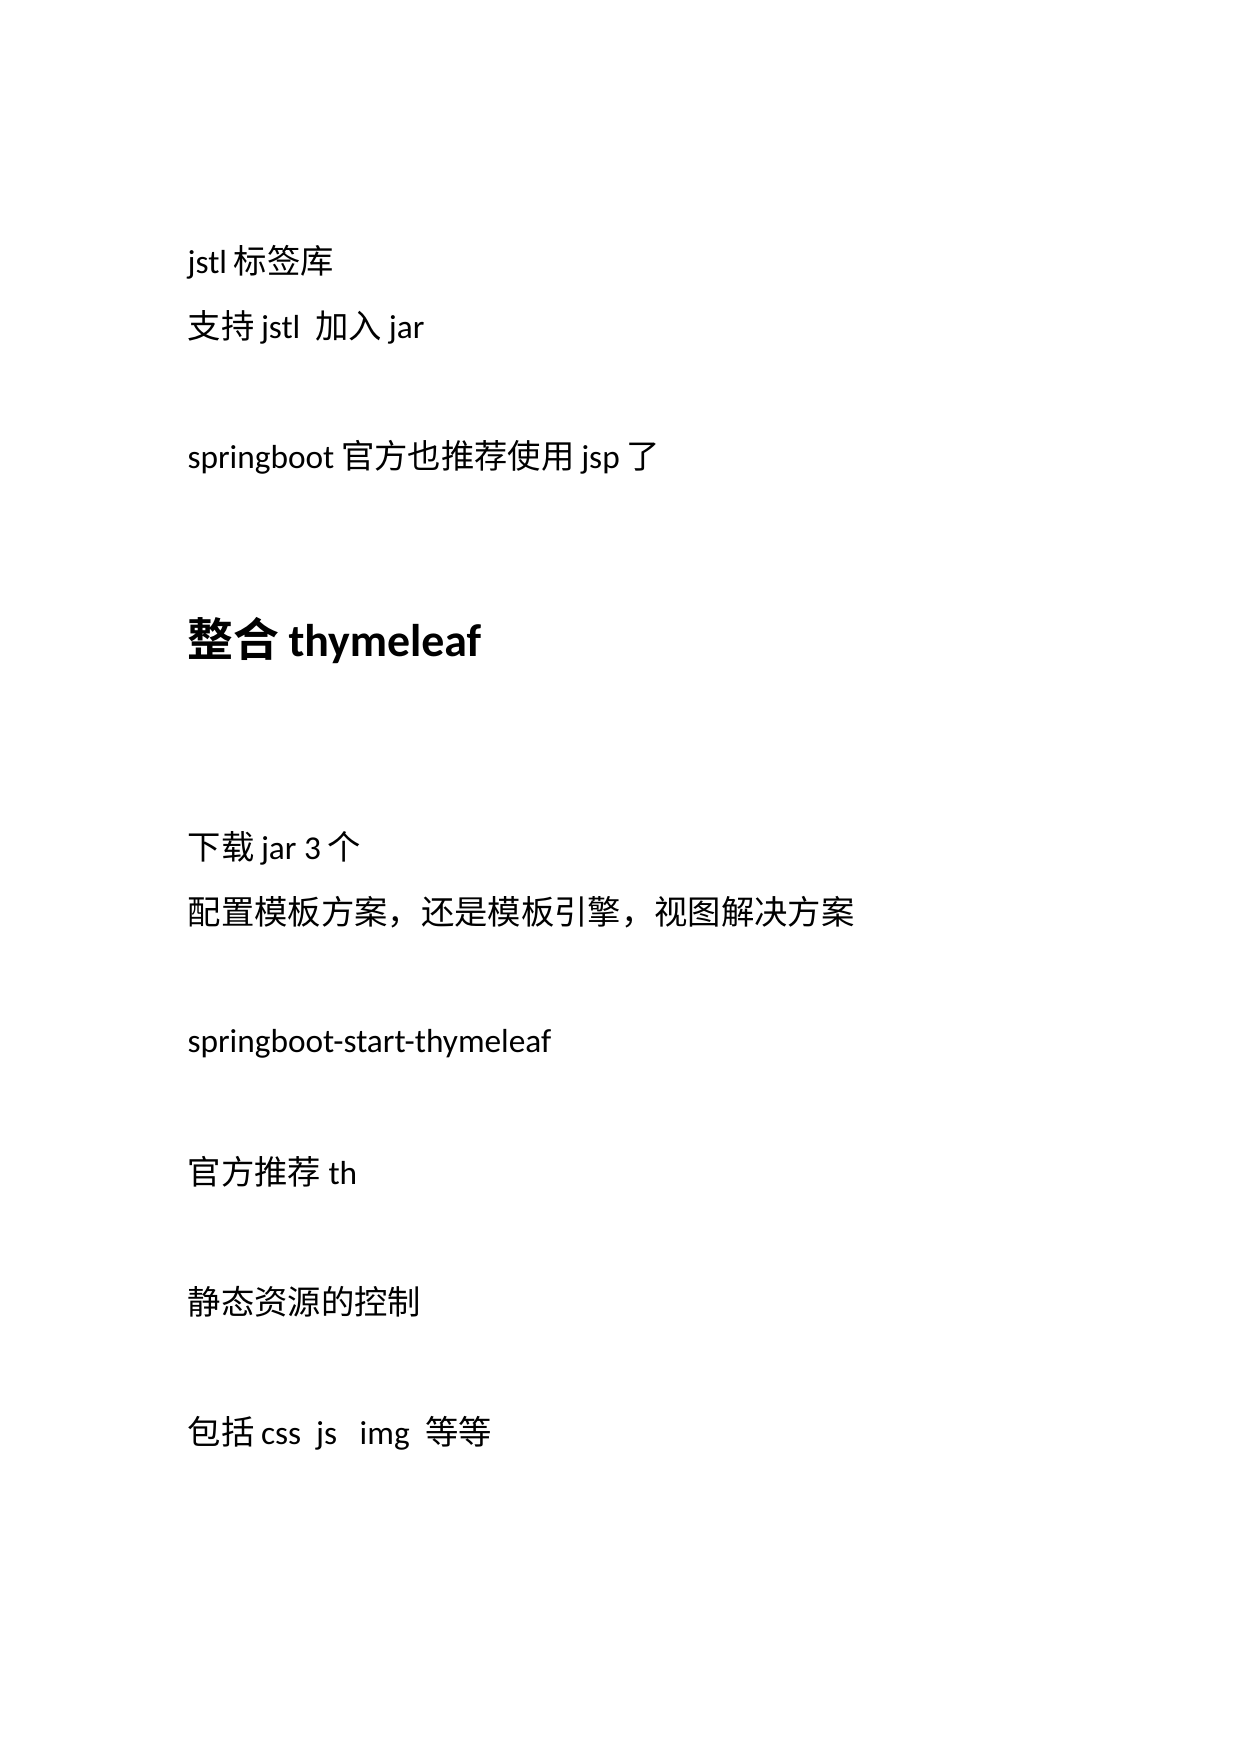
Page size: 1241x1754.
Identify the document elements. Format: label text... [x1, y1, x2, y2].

text 包括css js img 等等 [187, 1398, 1053, 1463]
text springboot-start-thymeleaf [187, 1008, 1053, 1073]
text 官方推荐 th [187, 1138, 1053, 1203]
text jstl标签库 [187, 227, 1053, 292]
text 静态资源的控制 [187, 1268, 1053, 1333]
text 支持jstl 加入jar [187, 292, 1053, 357]
text springboot官方也推荐使用jsp了 [187, 422, 1053, 487]
subtitle 整合thymeleaf [187, 587, 1053, 685]
text 配置模板方案，还是模板引擎，视图解决方案 [187, 878, 1053, 943]
text 下载jar 3个 [187, 813, 1053, 878]
